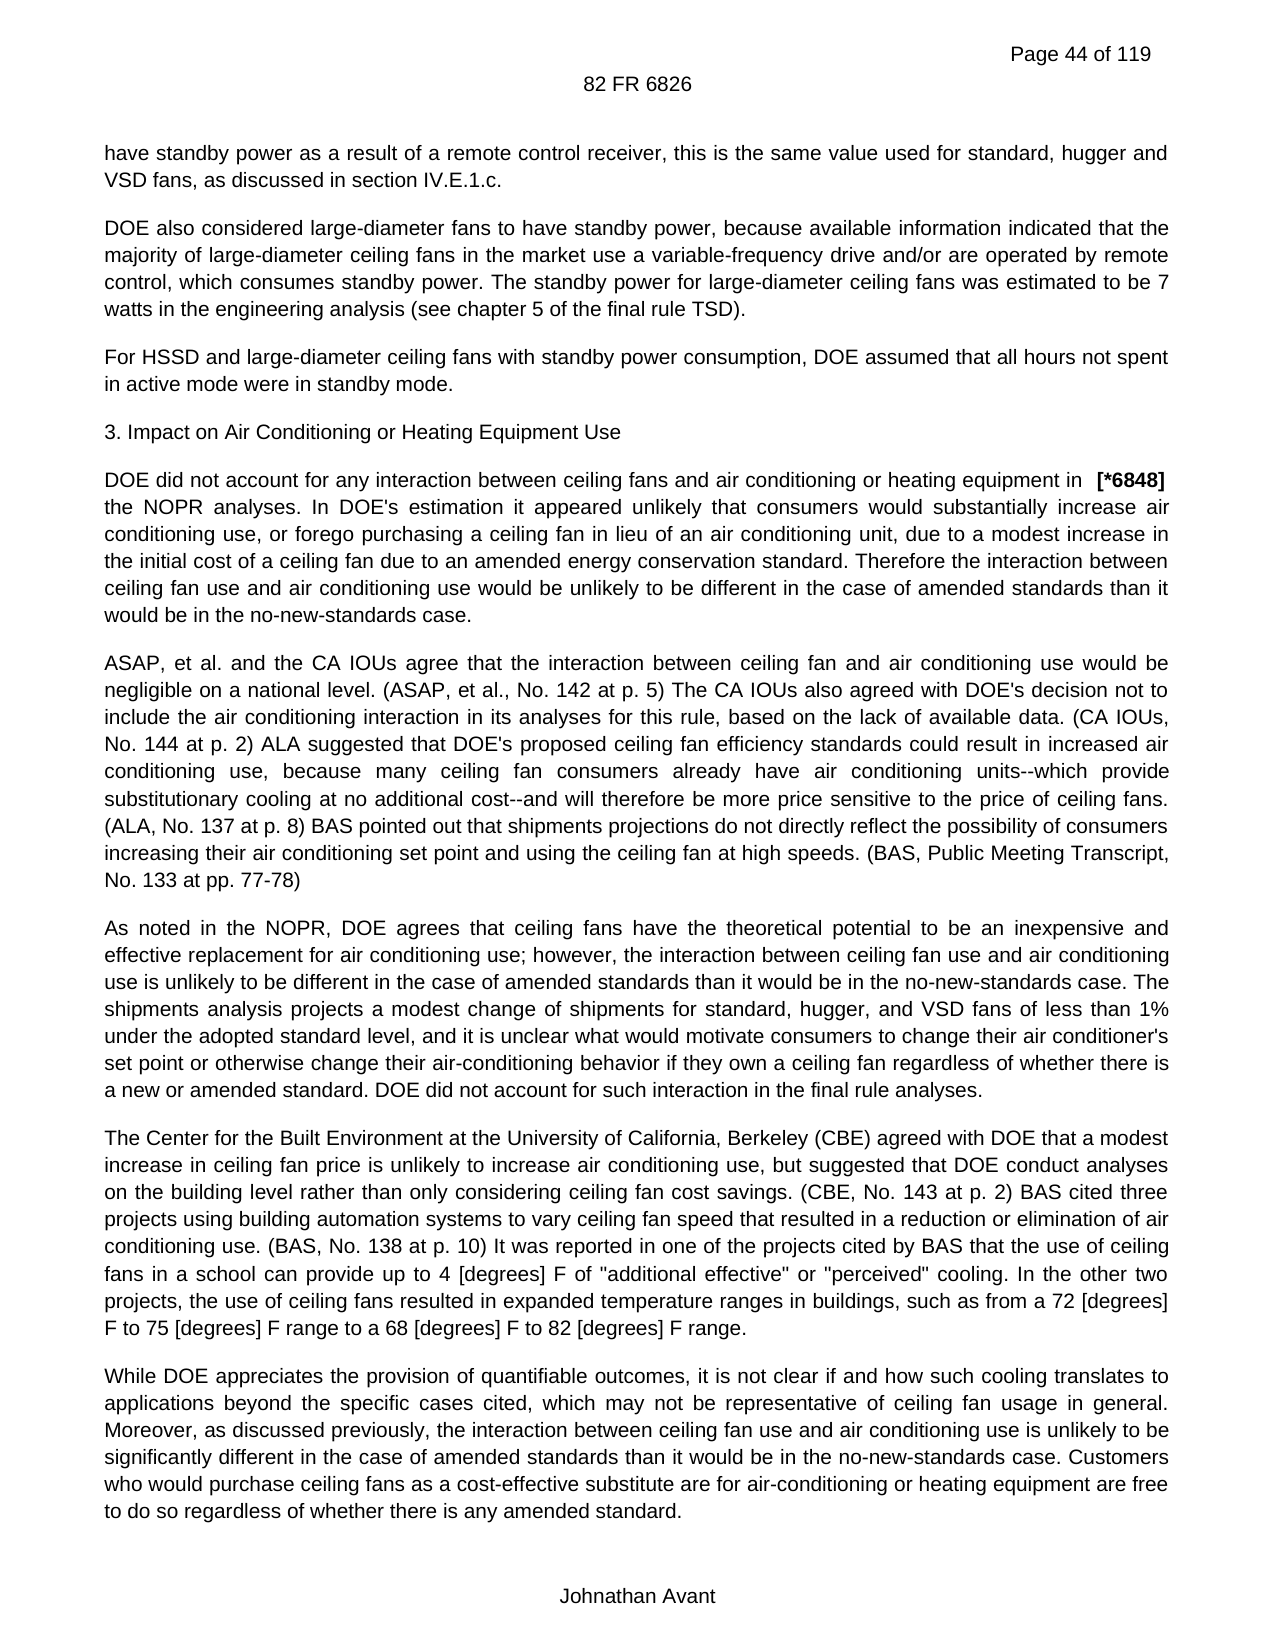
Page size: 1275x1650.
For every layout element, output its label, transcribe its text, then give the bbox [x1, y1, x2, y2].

text For HSSD and large-diameter ceiling fans with standby power consumption, DOE assumed that all hours not spent in active mode were in standby mode. [104, 342, 1171, 396]
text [104, 137, 1171, 192]
text As noted in the NOPR, DOE agrees that ceiling fans have the theoretical potential to be an inexpensive and effective replacement for air conditioning use; however, the interaction between ceiling fan use and air conditioning use is unlikely to be different in the case of amended standards than it would be in the no-new-standards case. The shipments analysis projects a modest change of shipments for standard, hugger, and VSD fans of less than 1% under the adopted standard level, and it is unclear what would motivate consumers to change their air conditioner's set point or otherwise change their air-conditioning behavior if they own a ceiling fan regardless of whether there is a new or amended standard. DOE did not account for such interaction in the final rule analyses. [104, 912, 1171, 1102]
text 3. Impact on Air Conditioning or Heating Equipment Use [104, 417, 1171, 444]
text The Center for the Built Environment at the University of California, Berkeley (CBE) agreed with DOE that a modest increase in ceiling fan price is unlikely to increase air conditioning use, but suggested that DOE conduct analyses on the building level rather than only considering ceiling fan cost savings. (CBE, No. 143 at p. 2) BAS cited three projects using building automation systems to vary ceiling fan speed that resulted in a reduction or elimination of air conditioning use. (BAS, No. 138 at p. 10) It was reported in one of the projects cited by BAS that the use of ceiling fans in a school can provide up to 4 [degrees] F of "additional effective" or "perceived" cooling. In the other two projects, the use of ceiling fans resulted in expanded temperature ranges in buildings, such as from a 72 [degrees] F to 75 [degrees] F range to a 68 [degrees] F to 82 [degrees] F range. [104, 1123, 1171, 1339]
text DOE also considered large-diameter fans to have standby power, because available information indicated that the majority of large-diameter ceiling fans in the market use a variable-frequency drive and/or are operated by remote control, which consumes standby power. The standby power for large-diameter ceiling fans was estimated to be 7 watts in the engineering analysis (see chapter 5 of the final rule TSD). [104, 212, 1171, 321]
text While DOE appreciates the provision of quantifiable outcomes, it is not clear if and how such cooling translates to applications beyond the specific cases cited, which may not be representative of ceiling fan usage in general. Moreover, as discussed previously, the interaction between ceiling fan use and air conditioning use is unlikely to be significantly different in the case of amended standards than it would be in the no-new-standards case. Customers who would purchase ceiling fans as a cost-effective substitute are for air-conditioning or heating equipment are free to do so regardless of whether there is any amended standard. [104, 1360, 1171, 1523]
text ASAP, et al. and the CA IOUs agree that the interaction between ceiling fan and air conditioning use would be negligible on a national level. (ASAP, et al., No. 142 at p. 5) The CA IOUs also agreed with DOE's decision not to include the air conditioning interaction in its analyses for this rule, based on the lack of available data. (CA IOUs, No. 144 at p. 2) ALA suggested that DOE's proposed ceiling fan efficiency standards could result in increased air conditioning use, because many ceiling fan consumers already have air conditioning units--which provide substitutionary cooling at no additional cost--and will therefore be more price sensitive to the price of ceiling fans. (ALA, No. 137 at p. 8) BAS pointed out that shipments projections do not directly reflect the possibility of consumers increasing their air conditioning set point and using the ceiling fan at high speeds. (BAS, Public Meeting Transcript, No. 133 at pp. 77-78) [104, 648, 1171, 892]
text DOE did not account for any interaction between ceiling fans and air conditioning or heating equipment in [*6848] the NOPR analyses. In DOE's estimation it appeared unlikely that consumers would substantially increase air conditioning use, or forego purchasing a ceiling fan in lieu of an air conditioning unit, due to a modest increase in the initial cost of a ceiling fan due to an amended energy conservation standard. Therefore the interaction between ceiling fan use and air conditioning use would be unlikely to be different in the case of amended standards than it would be in the no-new-standards case. [104, 464, 1171, 627]
